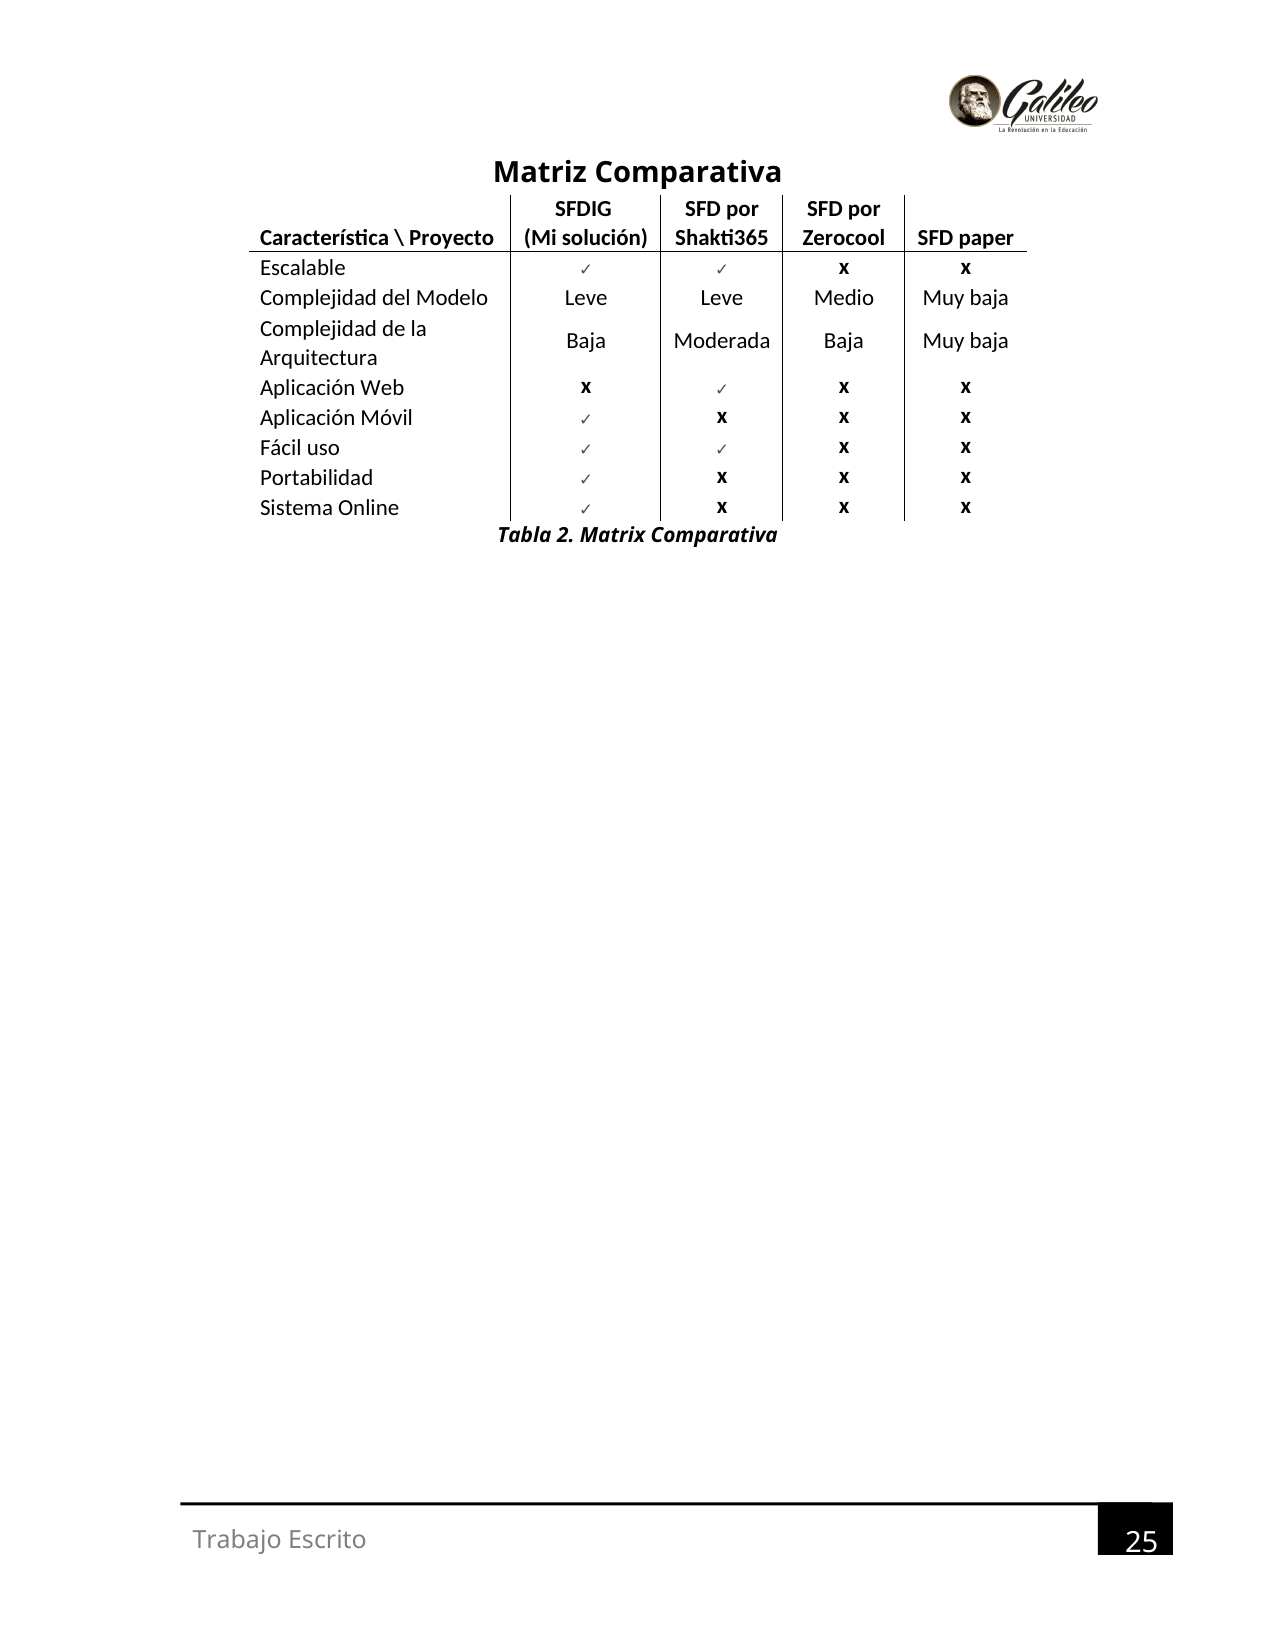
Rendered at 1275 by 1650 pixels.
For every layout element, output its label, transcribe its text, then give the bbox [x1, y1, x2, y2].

table_cell x [905, 491, 1027, 521]
table_cell x [661, 491, 782, 521]
table_header SFDIG (Mi solución) [511, 195, 660, 251]
table_cell x [905, 252, 1027, 281]
table_cell ✓ [661, 431, 782, 461]
table_cell x [905, 371, 1027, 401]
table_cell Baja [783, 311, 904, 371]
table_cell Sistema Online [249, 491, 510, 521]
subtitle Matriz Comparativa [177, 152, 1098, 191]
table_cell x [905, 461, 1027, 491]
table_cell Escalable [249, 252, 510, 281]
table_cell ✓ [511, 461, 660, 491]
table_cell x [783, 401, 904, 431]
table_cell Baja [511, 311, 660, 371]
table_cell Muy baja [905, 311, 1027, 371]
table_cell x [511, 371, 660, 401]
table_cell Leve [661, 281, 782, 311]
table_cell x [783, 461, 904, 491]
table_header SFD paper [905, 195, 1027, 251]
table_cell x [783, 491, 904, 521]
table_cell Aplicación Móvil [249, 401, 510, 431]
table_cell Complejidad del Modelo [249, 281, 510, 311]
table_cell x [905, 431, 1027, 461]
table_cell ✓ [511, 431, 660, 461]
table_cell Portabilidad [249, 461, 510, 491]
table_cell ✓ [661, 252, 782, 281]
table_cell ✓ [511, 252, 660, 281]
table_cell x [661, 401, 782, 431]
table_cell Fácil uso [249, 431, 510, 461]
table_cell x [783, 371, 904, 401]
table_cell x [905, 401, 1027, 431]
table_header SFD por Zerocool [783, 195, 904, 251]
table_cell x [783, 252, 904, 281]
table_cell x [661, 461, 782, 491]
picture [949, 75, 1098, 132]
table_cell Leve [511, 281, 660, 311]
table_cell Medio [783, 281, 904, 311]
table_header Característica \ Proyecto [249, 195, 510, 251]
table_cell Complejidad de la Arquitectura [249, 311, 510, 371]
table_cell x [783, 431, 904, 461]
text Tabla 2. Matrix Comparativa [177, 521, 1098, 549]
table_cell Aplicación Web [249, 371, 510, 401]
table_header SFD por Shakti365 [661, 195, 782, 251]
table_cell Muy baja [905, 281, 1027, 311]
table_cell ✓ [661, 371, 782, 401]
table_cell Moderada [661, 311, 782, 371]
table_cell ✓ [511, 401, 660, 431]
table_cell ✓ [511, 491, 660, 521]
